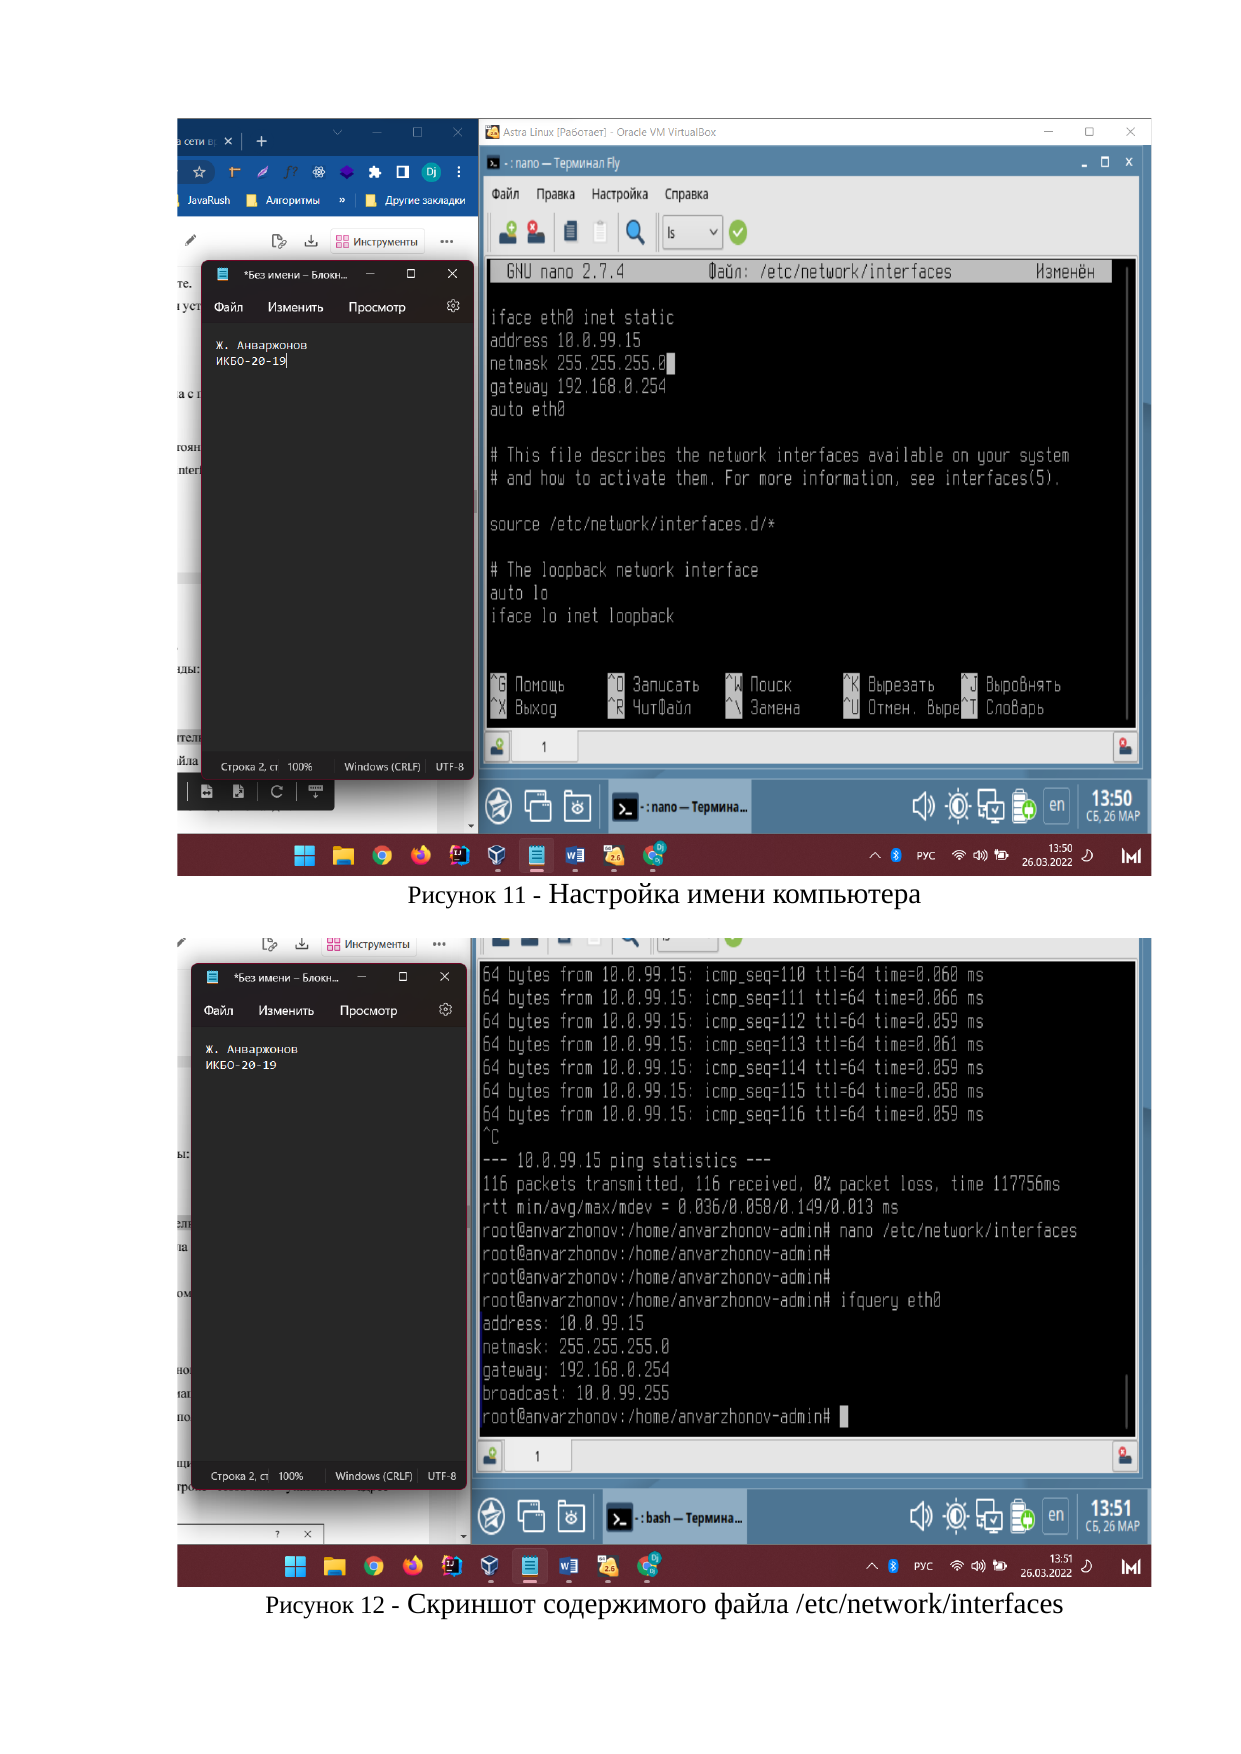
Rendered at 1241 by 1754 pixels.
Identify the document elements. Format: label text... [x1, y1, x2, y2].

text Рисунок 11 - Настройка имени компьютера [177, 876, 1152, 909]
text Рисунок 12 - Скриншот содержимого файла /etc/network/interfaces [177, 1587, 1152, 1620]
picture [177, 118, 1152, 876]
picture [177, 938, 1152, 1587]
